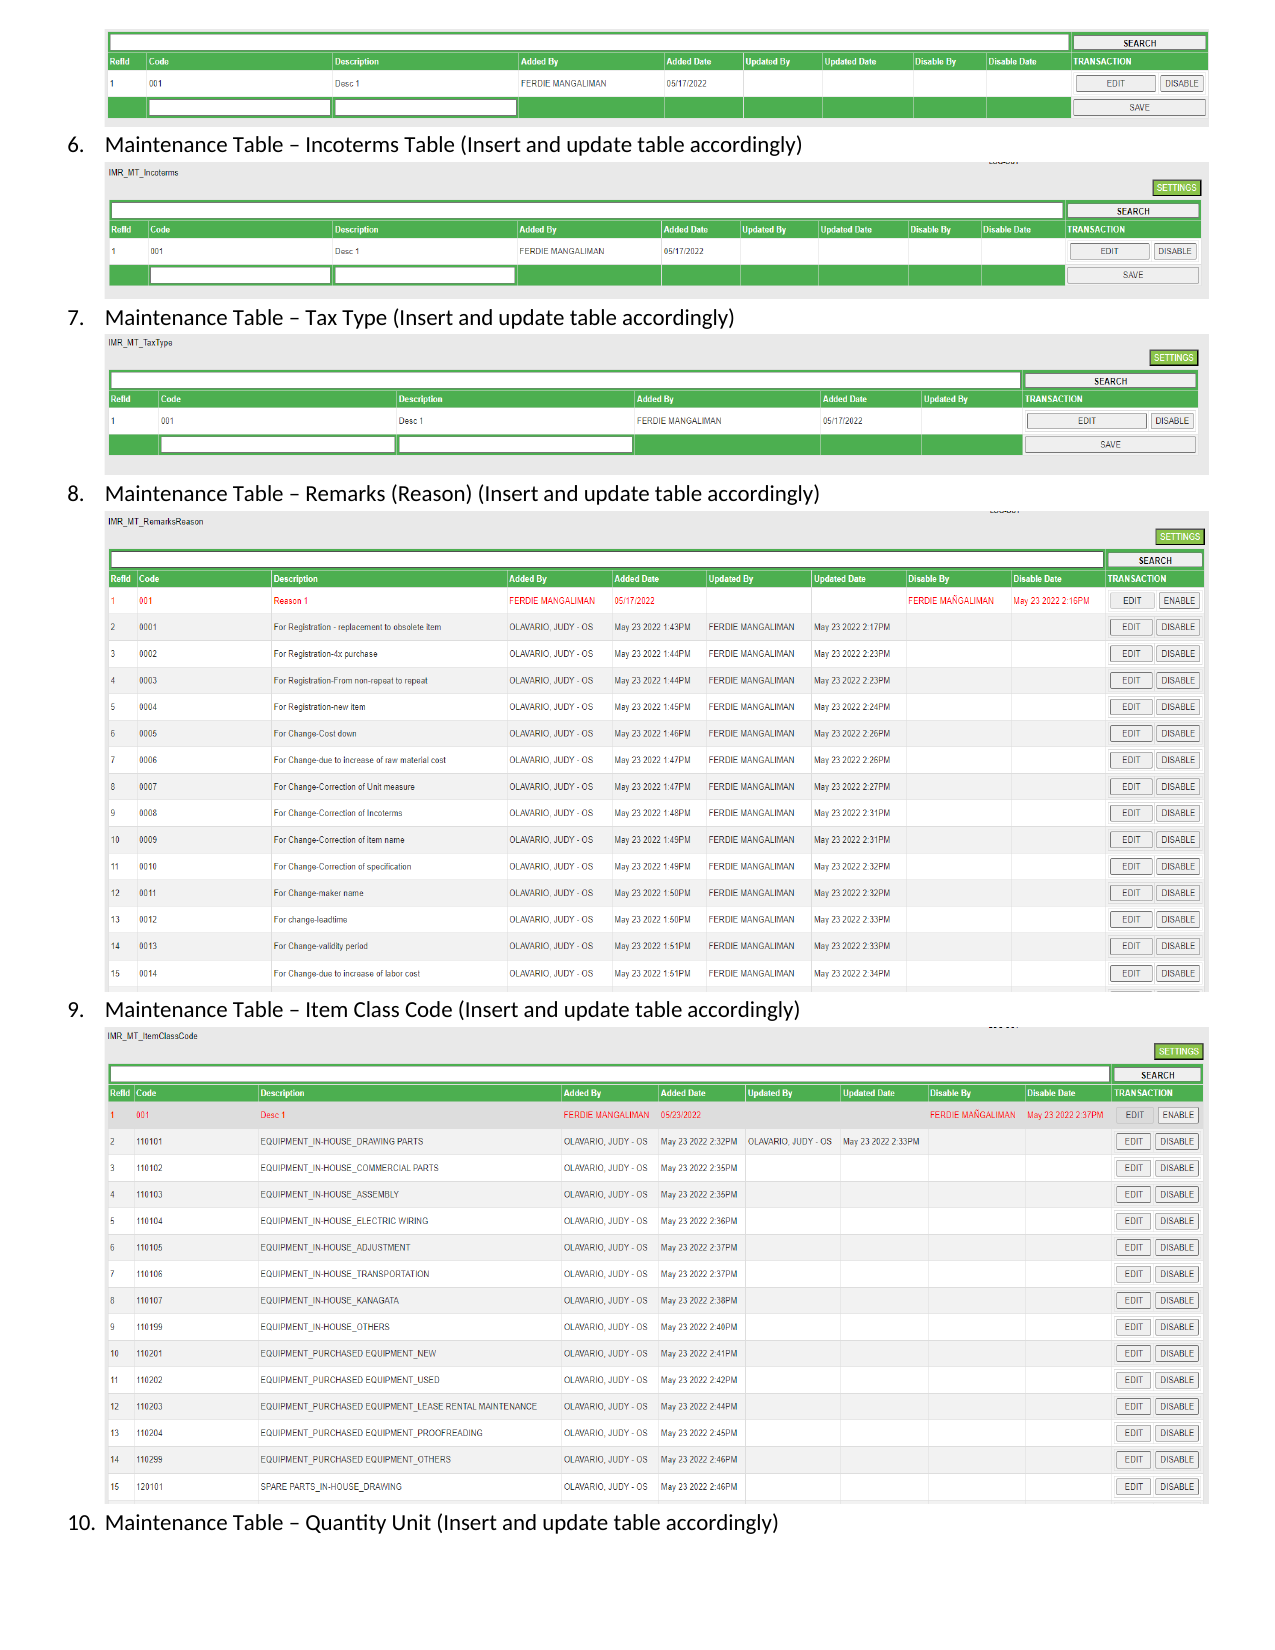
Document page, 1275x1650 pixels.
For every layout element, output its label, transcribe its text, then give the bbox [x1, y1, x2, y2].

list Maintenance Table – Remarks (Reason) (Insert and update table accordingly) [67, 479, 1245, 507]
list Maintenance Table – Incoterms Table (Insert and update table accordingly) [67, 131, 1245, 159]
picture [104, 511, 1209, 992]
picture [104, 334, 1209, 475]
list Maintenance Table – Tax Type (Insert and update table accordingly) [67, 303, 1245, 331]
list Maintenance Table – Item Class Code (Insert and update table accordingly) [67, 995, 1245, 1023]
picture [104, 162, 1209, 299]
list Maintenance Table – Quantity Unit (Insert and update table accordingly) [67, 1508, 1245, 1536]
picture [104, 29, 1209, 127]
picture [104, 1027, 1209, 1504]
